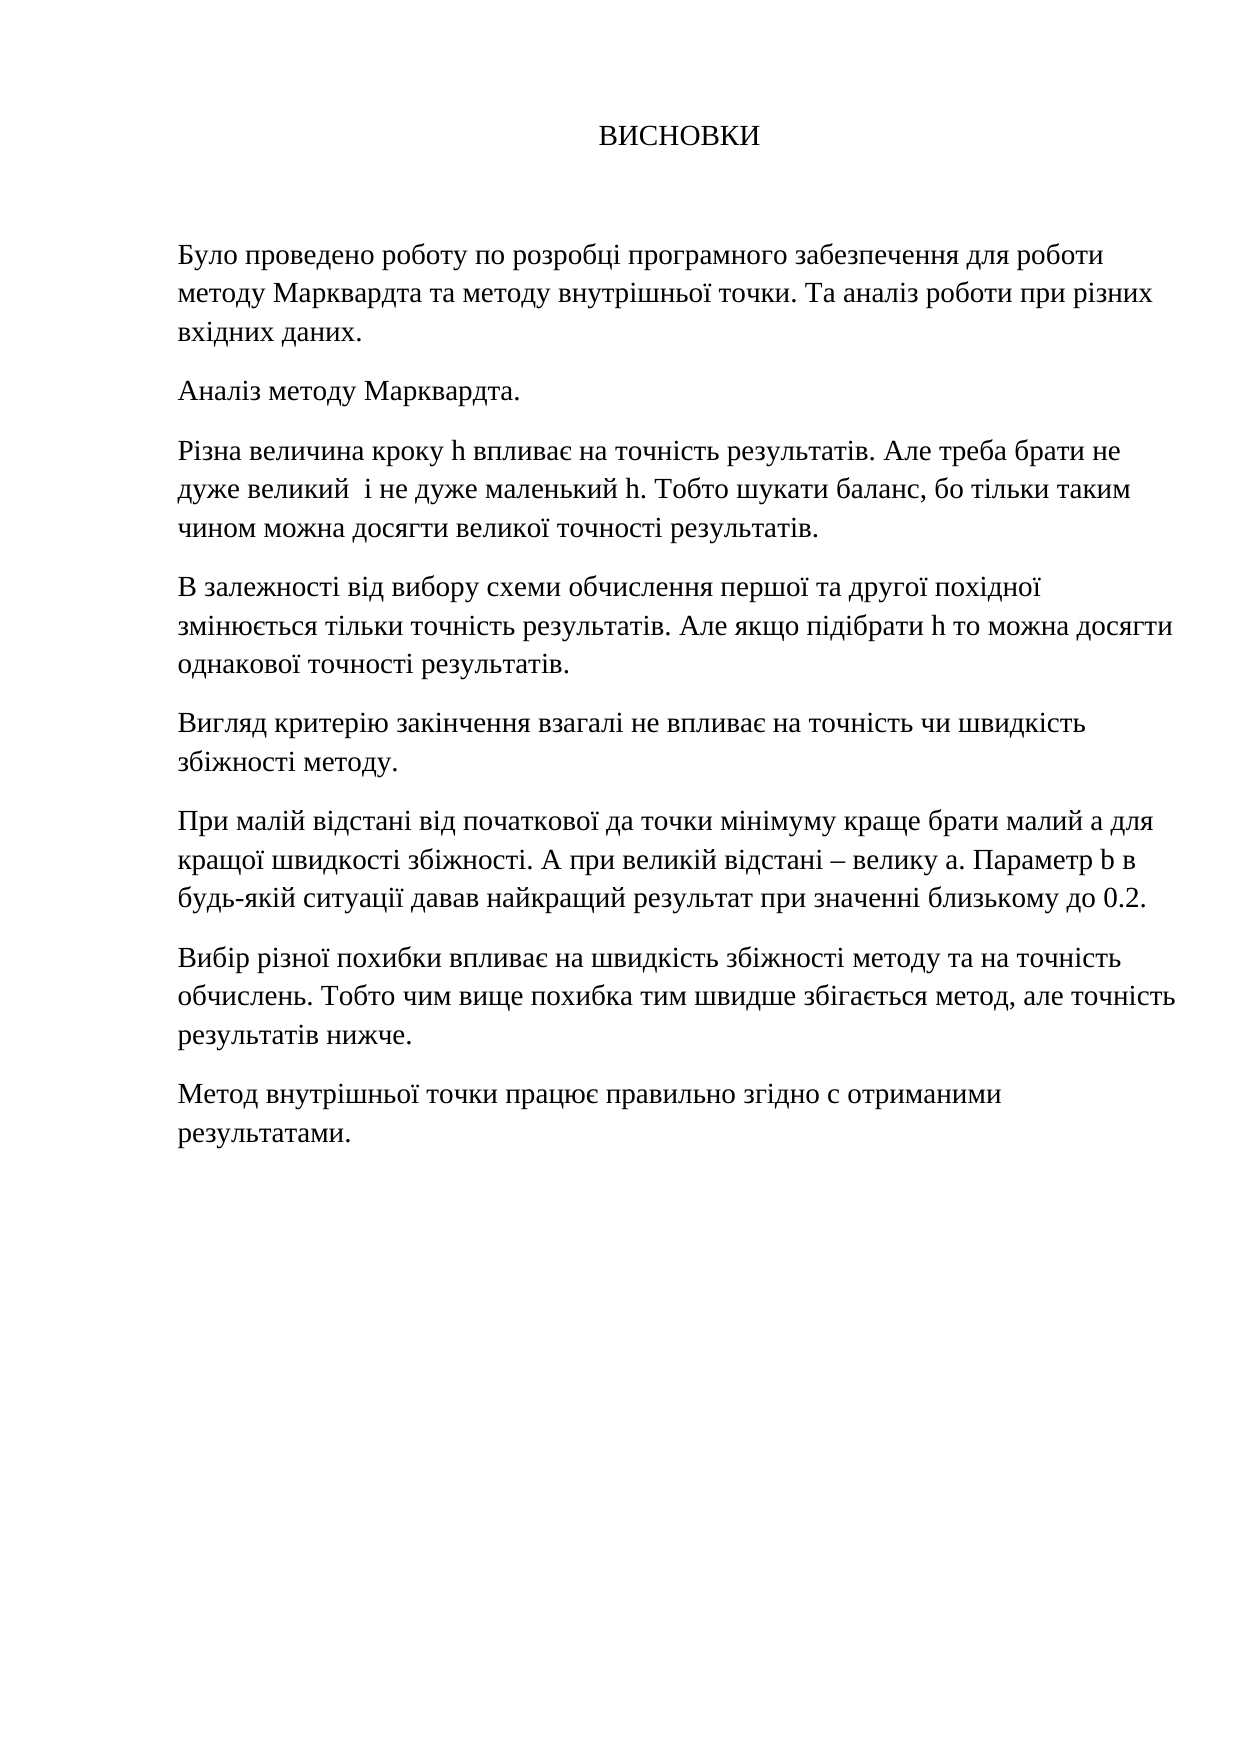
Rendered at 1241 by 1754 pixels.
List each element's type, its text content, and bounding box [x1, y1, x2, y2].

text В залежності від вибору схеми обчислення першої та другої похідної змінюється тільки точність результатів. Але якщо підібрати h то можна досягти однакової точності результатів. [177, 569, 1181, 680]
text ВИСНОВКИ [177, 118, 1181, 152]
text Метод внутрішньої точки працює правильно згідно с отриманими результатами. [177, 1076, 1181, 1148]
text При малій відстані від початкової да точки мінімуму краще брати малий a для кращої швидкості збіжності. А при великій відстані – велику a. Параметр b в будь-якій ситуації давав найкращий результат при значенні близькому до 0.2. [177, 803, 1181, 914]
text Вигляд критерію закінчення взагалі не впливає на точність чи швидкість збіжності методу. [177, 706, 1181, 778]
text Різна величина кроку h впливає на точність результатів. Але треба брати не дуже великий і не дуже маленький h. Тобто шукати баланс, бо тільки таким чином можна досягти великої точності результатів. [177, 433, 1181, 543]
text Вибір різної похибки впливає на швидкість збіжності методу та на точність обчислень. Тобто чим вище похибка тим швидше збігається метод, але точність результатів нижче. [177, 940, 1181, 1051]
text Аналіз методу Марквардта. [177, 373, 1181, 407]
text Було проведено роботу по розробці програмного забезпечення для роботи методу Марквардта та методу внутрішньої точки. Та аналіз роботи при різних вхідних даних. [177, 237, 1181, 347]
